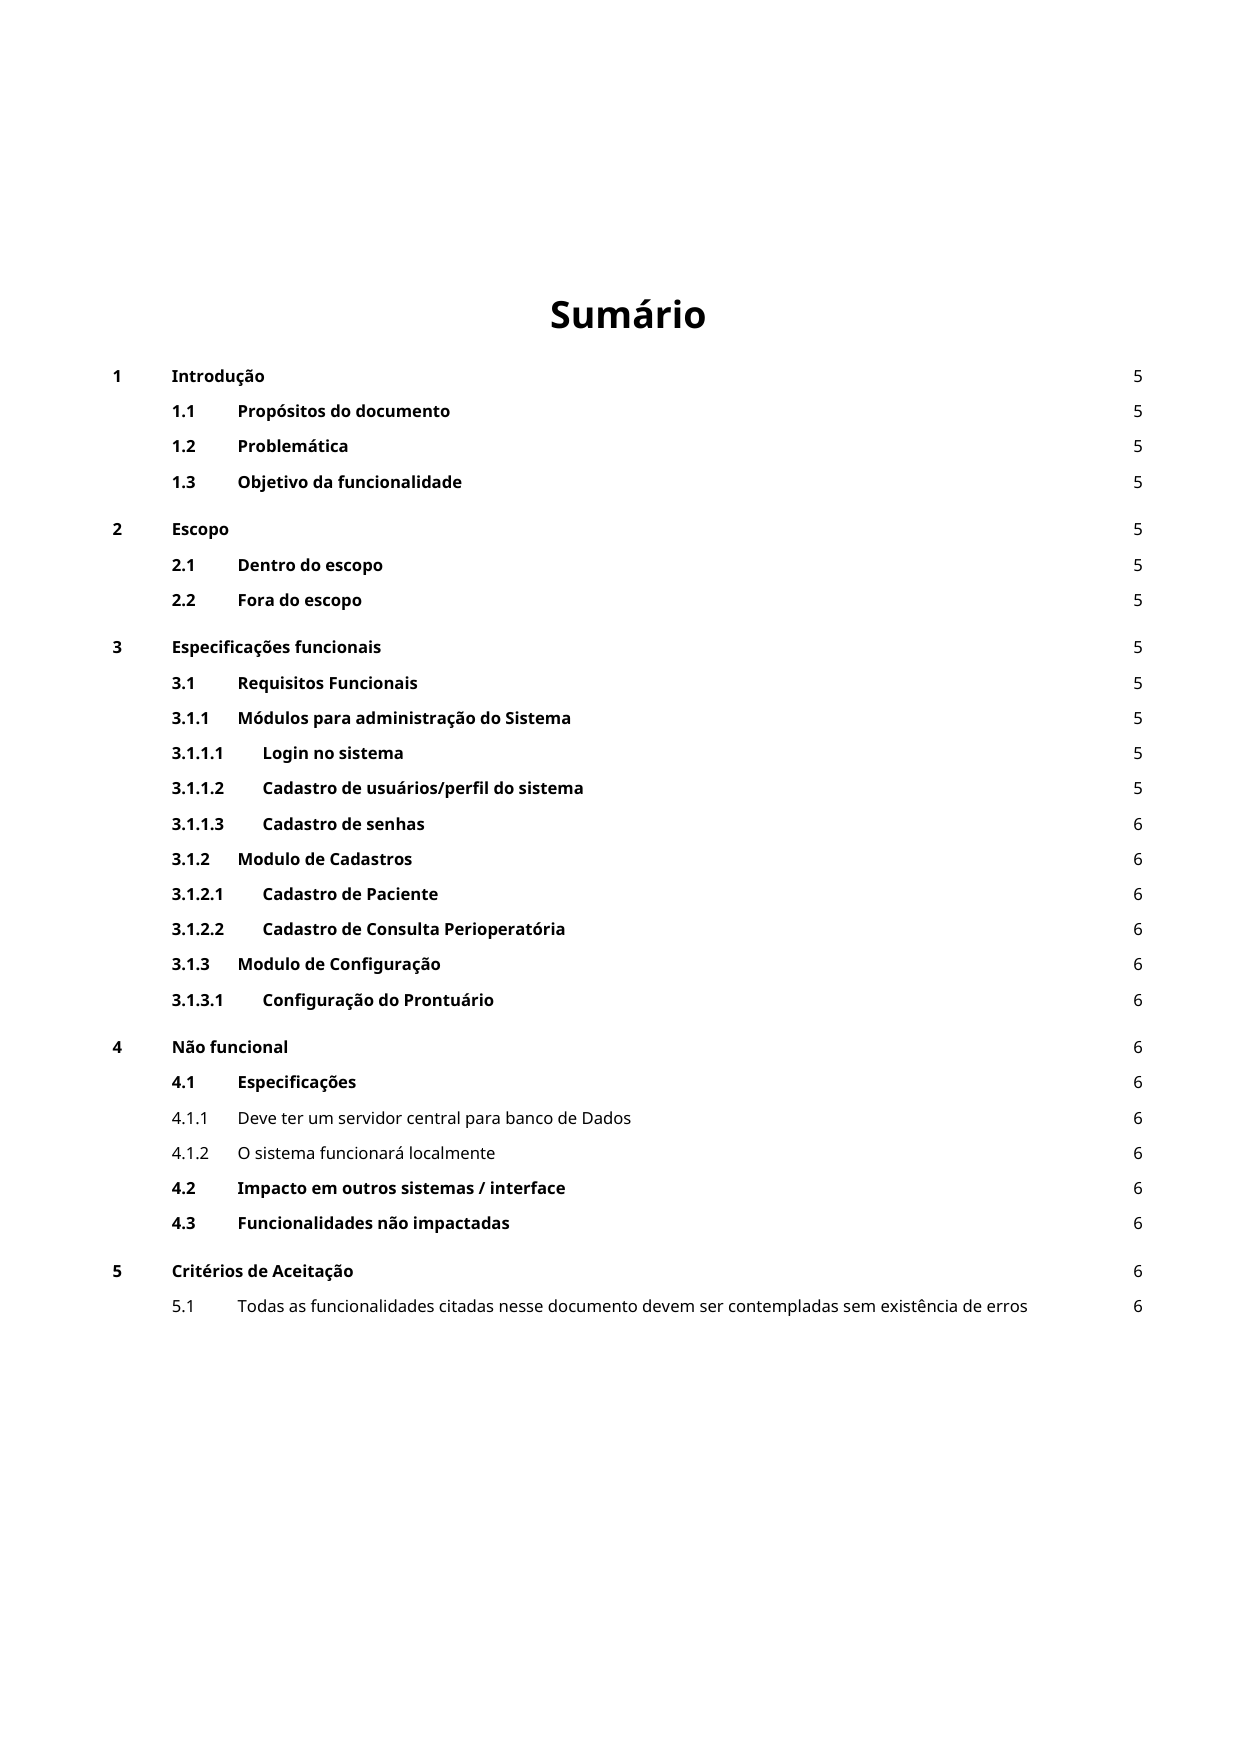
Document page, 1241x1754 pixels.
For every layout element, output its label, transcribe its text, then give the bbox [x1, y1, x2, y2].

text 3 Especificações funcionais 5 [112, 636, 1144, 659]
text 3.1.3.1 Configuração do Prontuário 6 [172, 988, 1144, 1011]
text 4 Não funcional 6 [112, 1036, 1144, 1058]
text 5.1 Todas as funcionalidades citadas nesse documento devem ser contempladas sem existência de erros 6 [172, 1295, 1144, 1317]
text 3.1.1 Módulos para administração do Sistema 5 [172, 706, 1144, 729]
text 1.3 Objetivo da funcionalidade 5 [172, 470, 1144, 493]
text 3.1.1.1 Login no sistema 5 [172, 742, 1144, 764]
text 3.1.1.2 Cadastro de usuários/perfil do sistema 5 [172, 777, 1144, 799]
text 1.2 Problemática 5 [172, 435, 1144, 458]
text 3.1.3 Modulo de Configuração 6 [172, 953, 1144, 976]
text 3.1 Requisitos Funcionais 5 [172, 671, 1144, 694]
text 1.1 Propósitos do documento 5 [172, 400, 1144, 422]
text 4.1 Especificações 6 [172, 1071, 1144, 1094]
text 3.1.2.2 Cadastro de Consulta Perioperatória 6 [172, 918, 1144, 940]
text 2.1 Dentro do escopo 5 [172, 553, 1144, 576]
text 4.1.2 O sistema funcionará localmente 6 [172, 1141, 1144, 1164]
text 4.2 Impacto em outros sistemas / interface 6 [172, 1177, 1144, 1199]
text 5 Critérios de Aceitação 6 [112, 1259, 1144, 1282]
text 2.2 Fora do escopo 5 [172, 588, 1144, 611]
text 1 Introdução 5 [112, 364, 1144, 387]
text 3.1.2.1 Cadastro de Paciente 6 [172, 882, 1144, 905]
text 2 Escopo 5 [112, 518, 1144, 541]
text 3.1.1.3 Cadastro de senhas 6 [172, 812, 1144, 835]
text Sumário [112, 288, 1144, 339]
text 4.3 Funcionalidades não impactadas 6 [172, 1212, 1144, 1234]
text 4.1.1 Deve ter um servidor central para banco de Dados 6 [172, 1106, 1144, 1129]
text 3.1.2 Modulo de Cadastros 6 [172, 847, 1144, 870]
